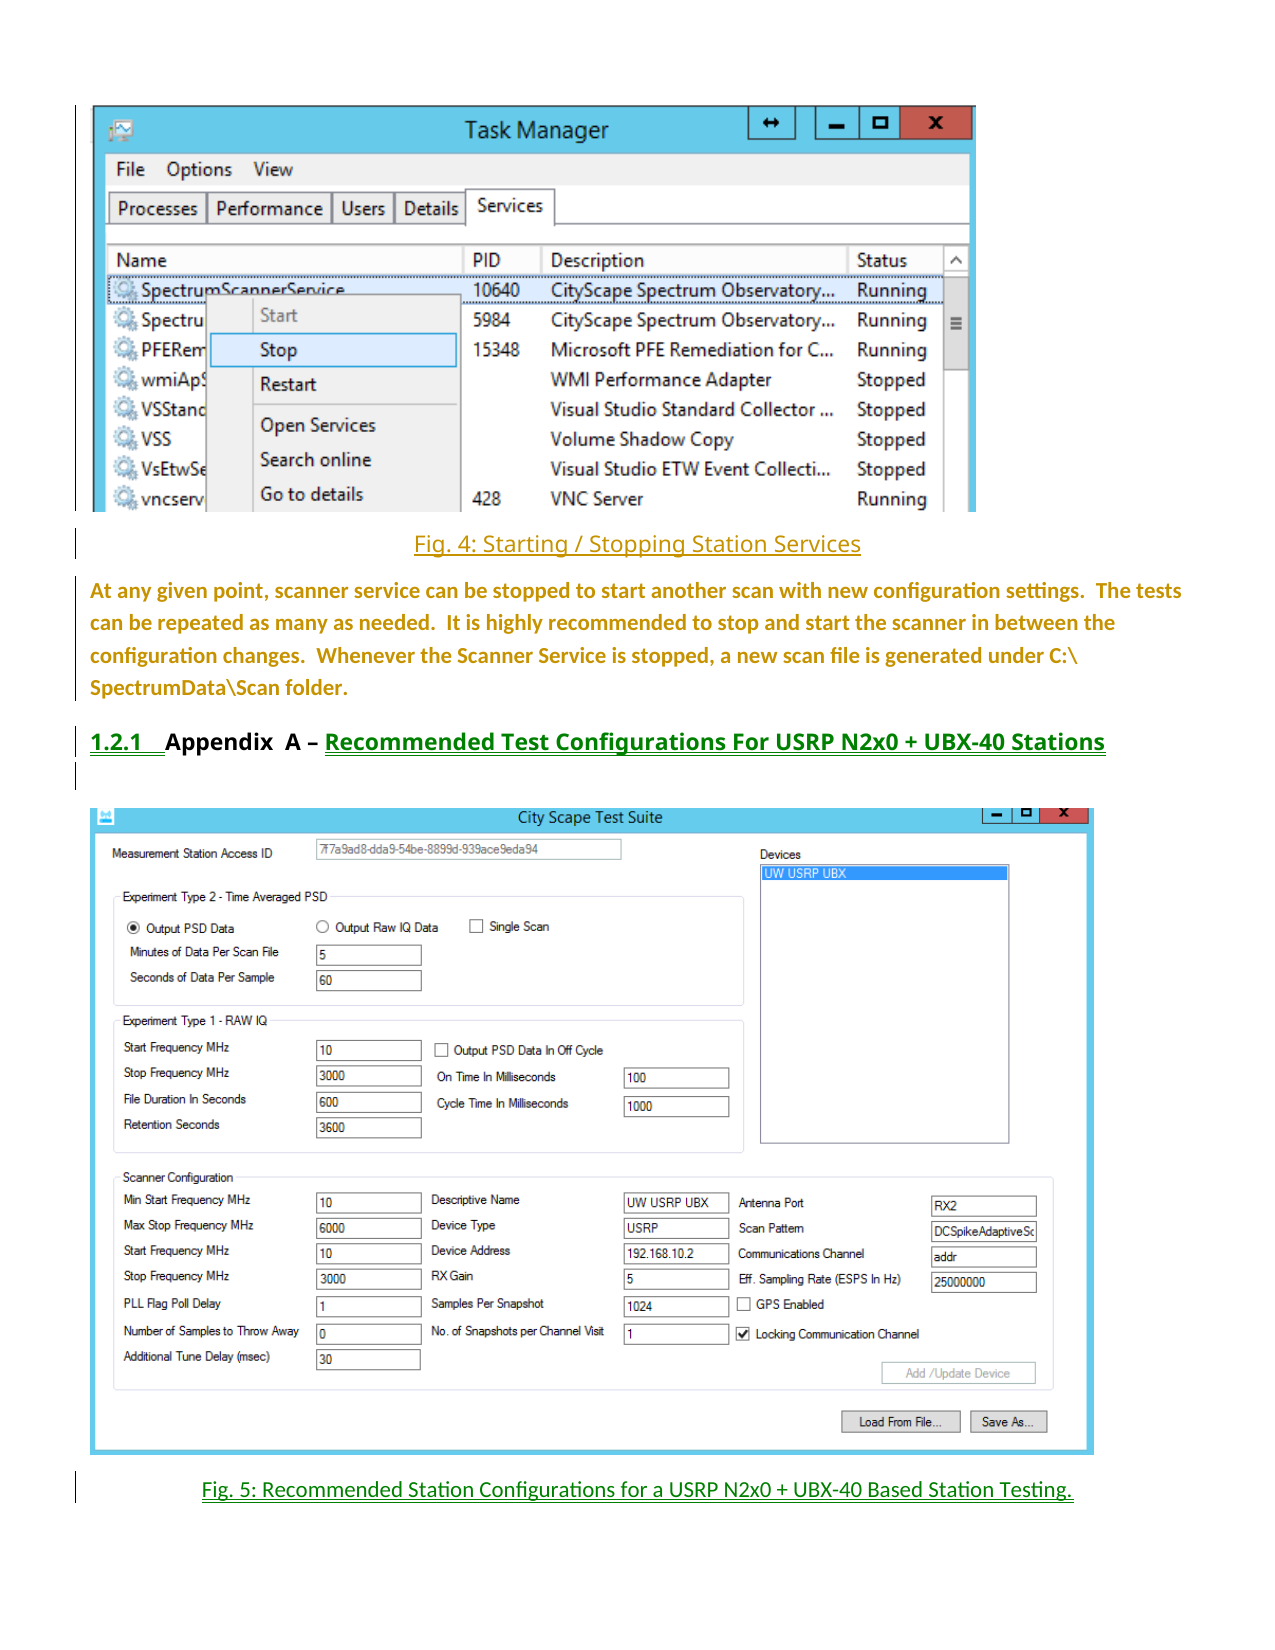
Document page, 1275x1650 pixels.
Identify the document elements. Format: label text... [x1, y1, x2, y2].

picture [90, 105, 976, 512]
text At any given point, scanner service can be stopped to start another scan with new configuration settings. The tests can be repeated as many as needed. It is highly recommended to stop and start the scanner in between the configuration changes. Whenever the Scanner Service is stopped, a new scan file is generated under C:\SpectrumData\Scan folder. [90, 576, 1185, 701]
picture [90, 808, 1094, 1455]
